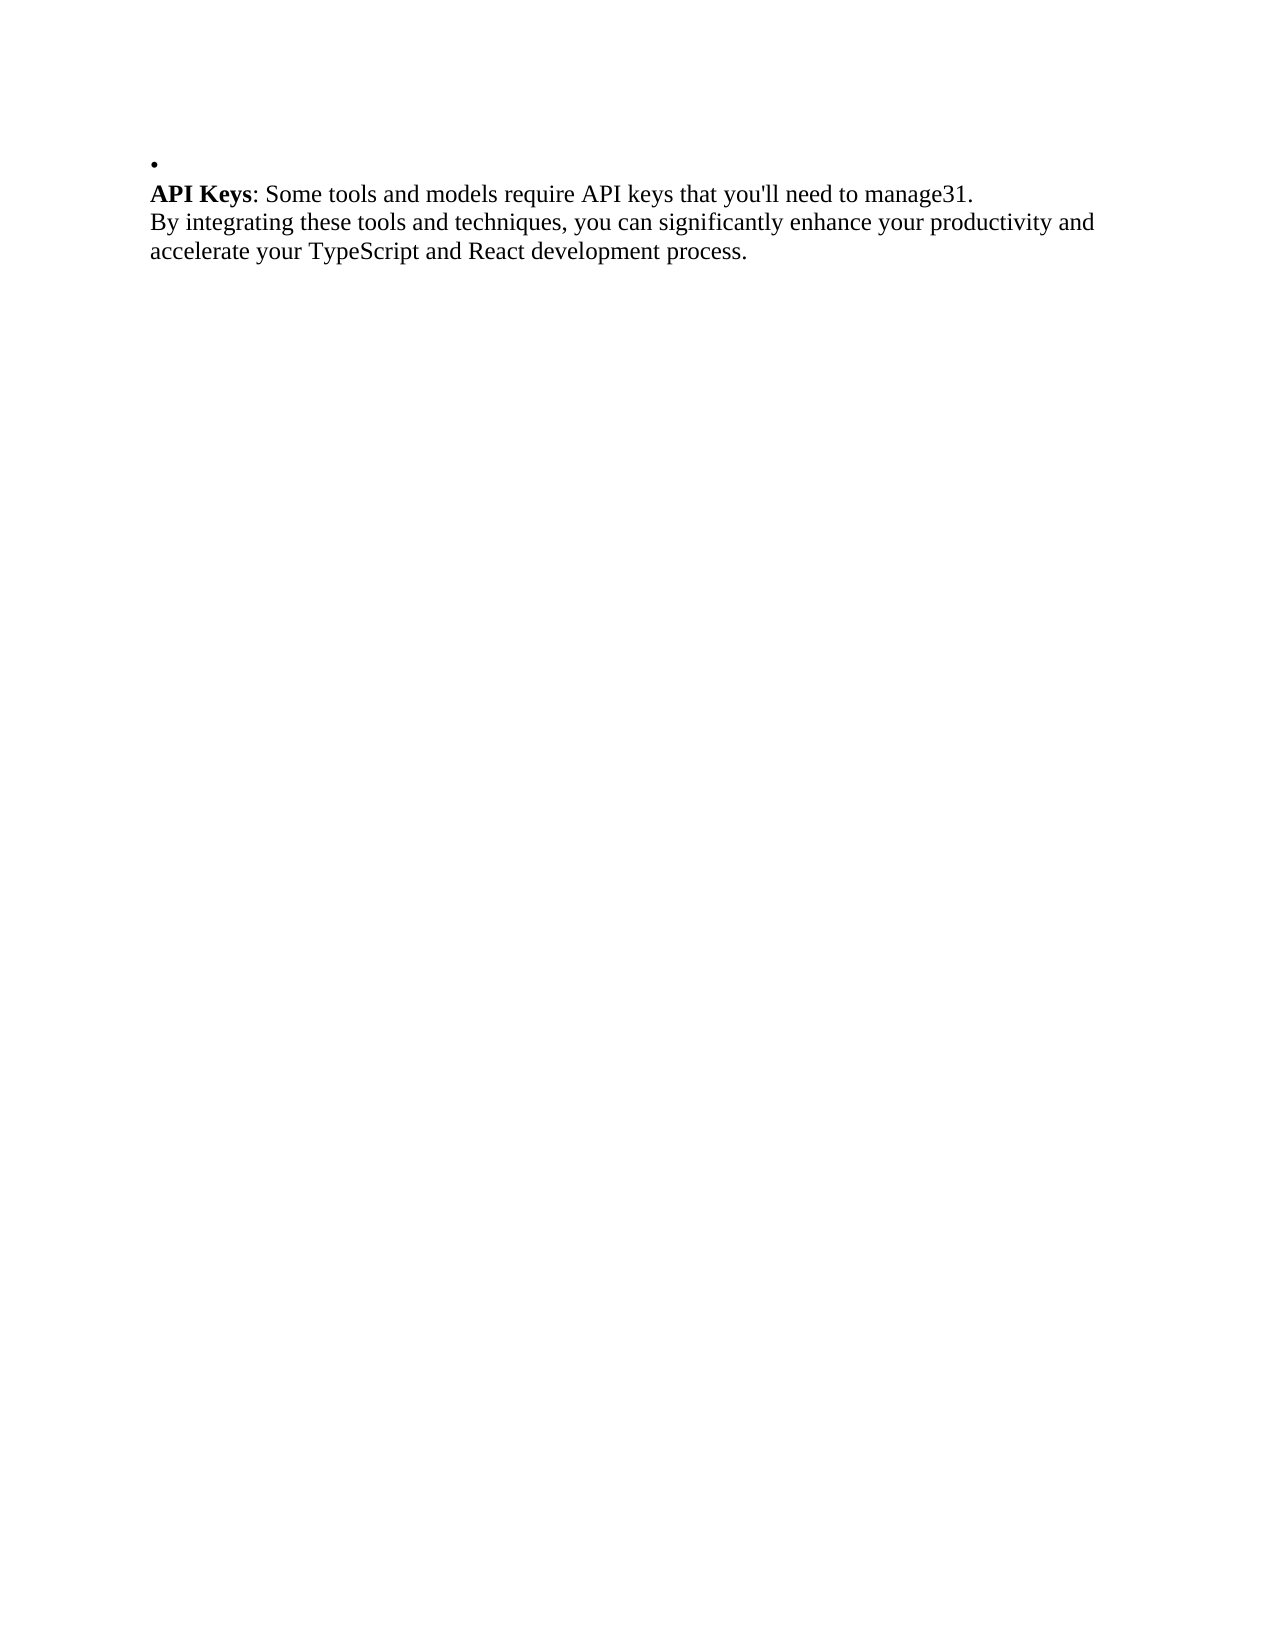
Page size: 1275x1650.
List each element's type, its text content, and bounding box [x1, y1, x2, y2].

text API Keys: Some tools and models require API keys that you'll need to manage31. [150, 179, 1125, 207]
text • [150, 150, 1125, 179]
text By integrating these tools and techniques, you can significantly enhance your productivity and accelerate your TypeScript and React development process. [150, 207, 1125, 265]
